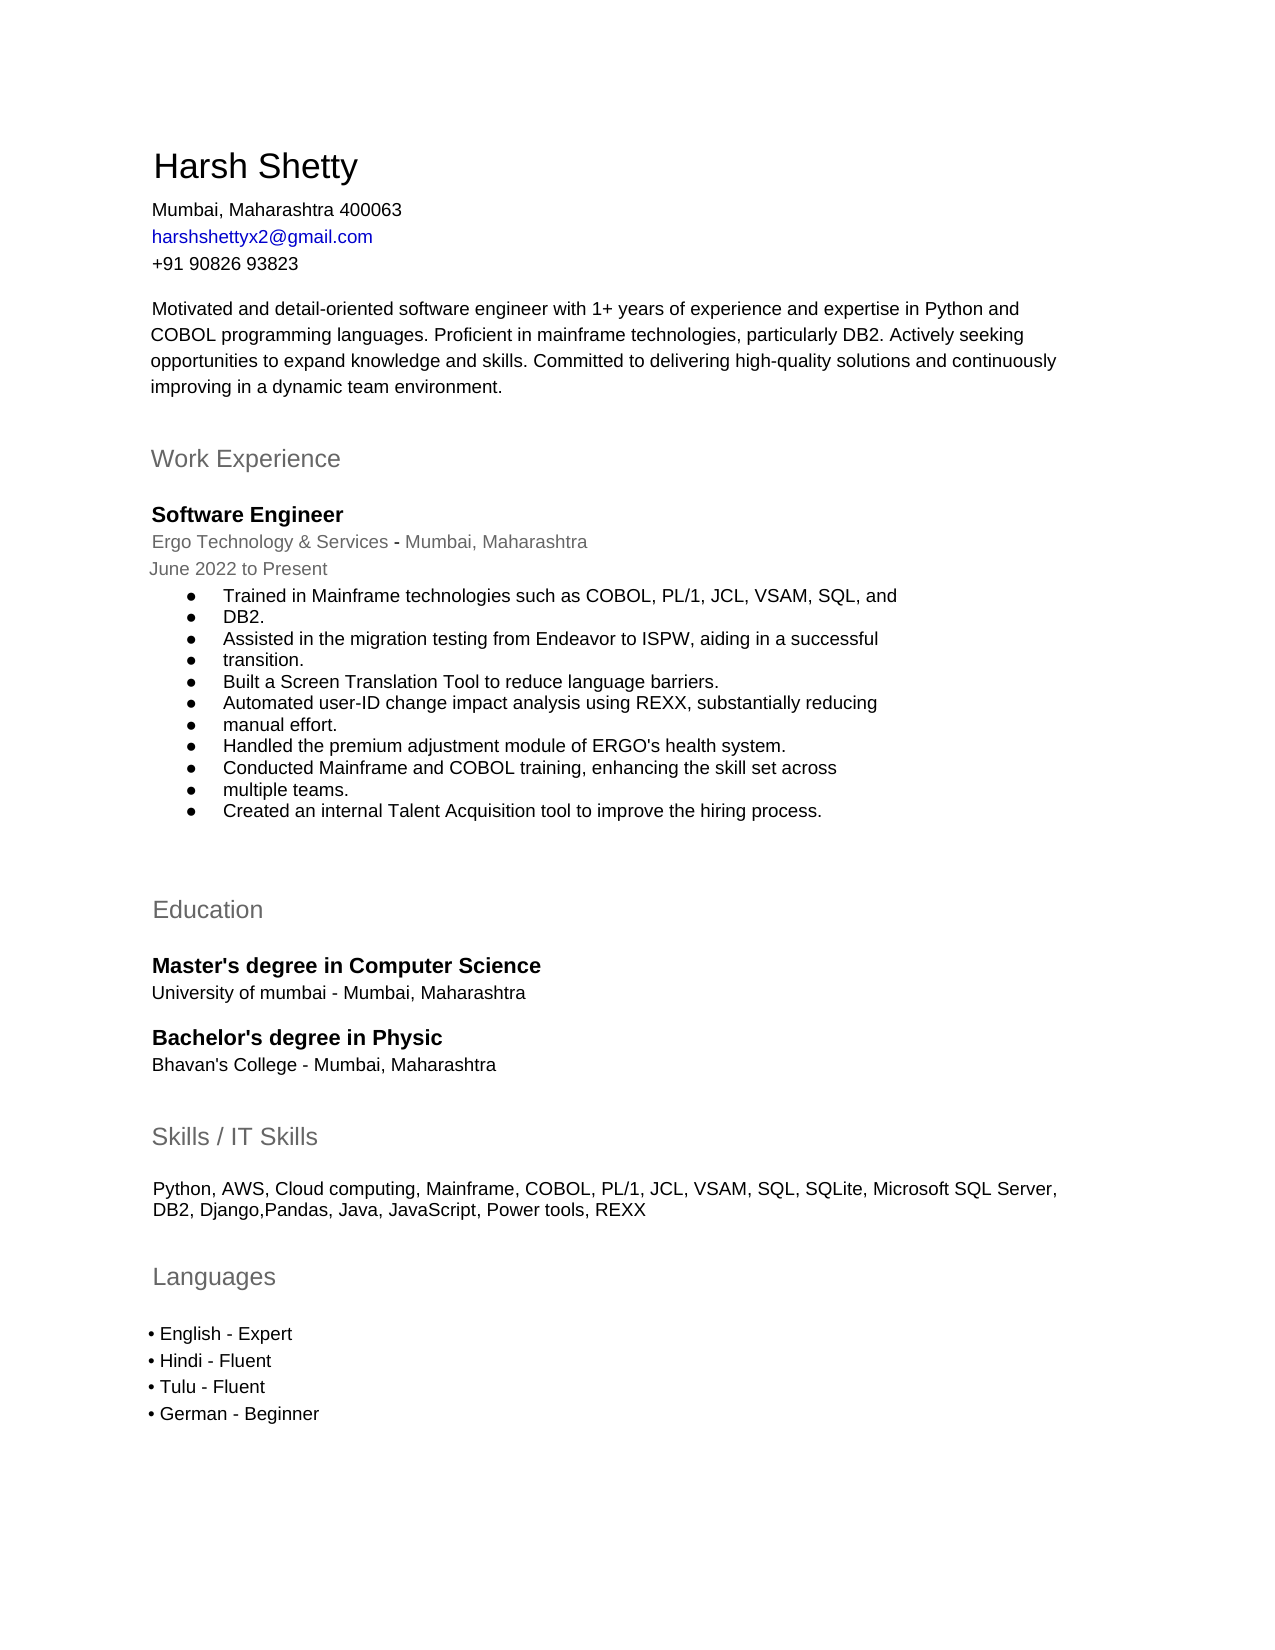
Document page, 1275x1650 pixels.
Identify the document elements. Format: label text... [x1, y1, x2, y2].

list Conducted Mainframe and COBOL training, enhancing the skill set across [185, 757, 1084, 778]
text Software Engineer [151, 502, 1084, 527]
list DB2. [185, 606, 1084, 627]
list multiple teams. [185, 778, 1084, 800]
text Work Experience [151, 444, 1084, 473]
text Harsh Shetty [153, 145, 1084, 186]
list Built a Screen Translation Tool to reduce language barriers. [185, 671, 1084, 692]
text harshshettyx2@gmail.com [152, 226, 1084, 247]
list transition. [185, 649, 1084, 671]
list Assisted in the migration testing from Endeavor to ISPW, aiding in a successful [185, 627, 1084, 649]
text Python, AWS, Cloud computing, Mainframe, COBOL, PL/1, JCL, VSAM, SQL, SQLite, Microsoft SQL Server, DB2, Django,Pandas, Java, JavaScript, Power tools, REXX [153, 1178, 1084, 1221]
list Created an internal Talent Acquisition tool to improve the hiring process. [185, 800, 1084, 822]
list manual effort. [185, 714, 1084, 735]
text • English - Expert [148, 1323, 1084, 1344]
text Education [152, 894, 1084, 923]
text Languages [152, 1262, 1084, 1291]
text Mumbai, Maharashtra 400063 [152, 199, 1084, 221]
text +91 90826 93823 [152, 253, 1084, 274]
text Ergo Technology & Services - Mumbai, Maharashtra [152, 531, 1084, 553]
text • German - Beginner [148, 1403, 1084, 1424]
text • Hindi - Fluent [148, 1349, 1084, 1371]
text University of mumbai - Mumbai, Maharashtra [151, 982, 1084, 1003]
text Bachelor's degree in Physic [152, 1025, 1084, 1050]
text June 2022 to Present [149, 558, 1084, 579]
text Motivated and detail-oriented software engineer with 1+ years of experience and expertise in Python and COBOL programming languages. Proficient in mainframe technologies, particularly DB2. Actively seeking opportunities to expand knowledge and skills. Committed to delivering high-quality solutions and continuously improving in a dynamic team environment. [150, 298, 1084, 397]
text • Tulu - Fluent [148, 1376, 1084, 1398]
text Skills / IT Skills [151, 1122, 1084, 1151]
list Automated user-ID change impact analysis using REXX, substantially reducing [185, 692, 1084, 714]
list Handled the premium adjustment module of ERGO's health system. [185, 735, 1084, 757]
text Master's degree in Computer Science [152, 953, 1084, 978]
text Bhavan's College - Mumbai, Maharashtra [152, 1054, 1084, 1076]
list Trained in Mainframe technologies such as COBOL, PL/1, JCL, VSAM, SQL, and [185, 584, 1084, 606]
